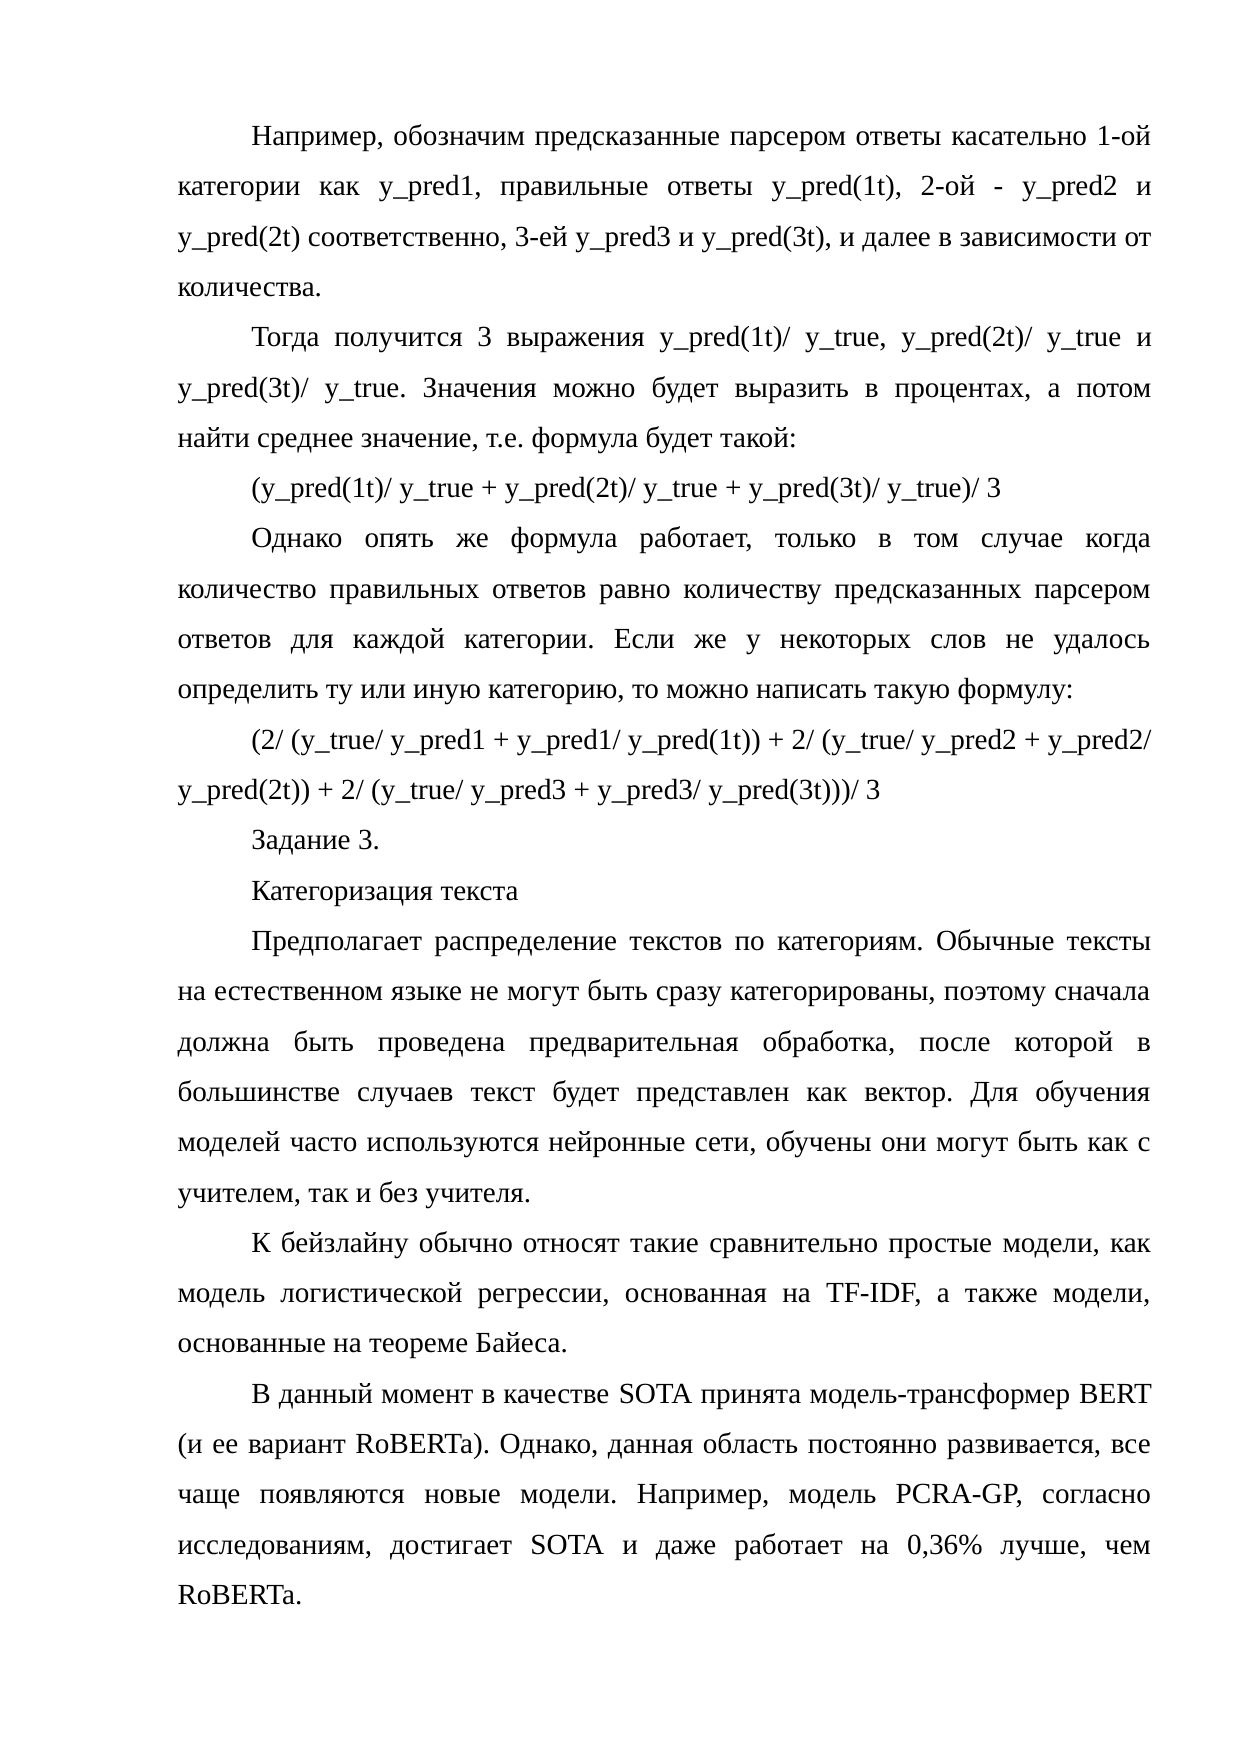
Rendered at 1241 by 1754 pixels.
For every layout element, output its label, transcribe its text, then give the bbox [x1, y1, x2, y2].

text Однако опять же формула работает, только в том случае когда количество правильных ответов равно количеству предсказанных парсером ответов для каждой категории. Если же у некоторых слов не удалось определить ту или иную категорию, то можно написать такую формулу: [177, 521, 1152, 705]
text Тогда получится 3 выражения y_pred(1t)/ y_true, y_pred(2t)/ y_true и y_pred(3t)/ y_true. Значения можно будет выразить в процентах, а потом найти среднее значение, т.е. формула будет такой: [177, 319, 1152, 453]
text Например, обозначим предсказанные парсером ответы касательно 1-ой категории как y_pred1, правильные ответы y_pred(1t), 2-ой - y_pred2 и y_pred(2t) соответственно, 3-ей y_pred3 и y_pred(3t), и далее в зависимости от количества. [177, 118, 1152, 303]
text Задание 3. [177, 822, 1152, 856]
text (y_pred(1t)/ y_true + y_pred(2t)/ y_true + y_pred(3t)/ y_true)/ 3 [177, 470, 1152, 504]
text Категоризация текста [177, 873, 1152, 906]
text (2/ (y_true/ y_pred1 + y_pred1/ y_pred(1t)) + 2/ (y_true/ y_pred2 + y_pred2/ y_pred(2t)) + 2/ (y_true/ y_pred3 + y_pred3/ y_pred(3t)))/ 3 [177, 722, 1152, 806]
text В данный момент в качестве SOTA принята модель-трансформер BERT (и ее вариант RoBERTa). Однако, данная область постоянно развивается, все чаще появляются новые модели. Например, модель PCRA-GP, согласно исследованиям, достигает SOTA и даже работает на 0,36% лучше, чем RoBERTa. [177, 1376, 1152, 1611]
text Предполагает распределение текстов по категориям. Обычные тексты на естественном языке не могут быть сразу категорированы, поэтому сначала должна быть проведена предварительная обработка, после которой в большинстве случаев текст будет представлен как вектор. Для обучения моделей часто используются нейронные сети, обучены они могут быть как с учителем, так и без учителя. [177, 923, 1152, 1208]
text К бейзлайну обычно относят такие сравнительно простые модели, как модель логистической регрессии, основанная на TF-IDF, а также модели, основанные на теореме Байеса. [177, 1225, 1152, 1359]
